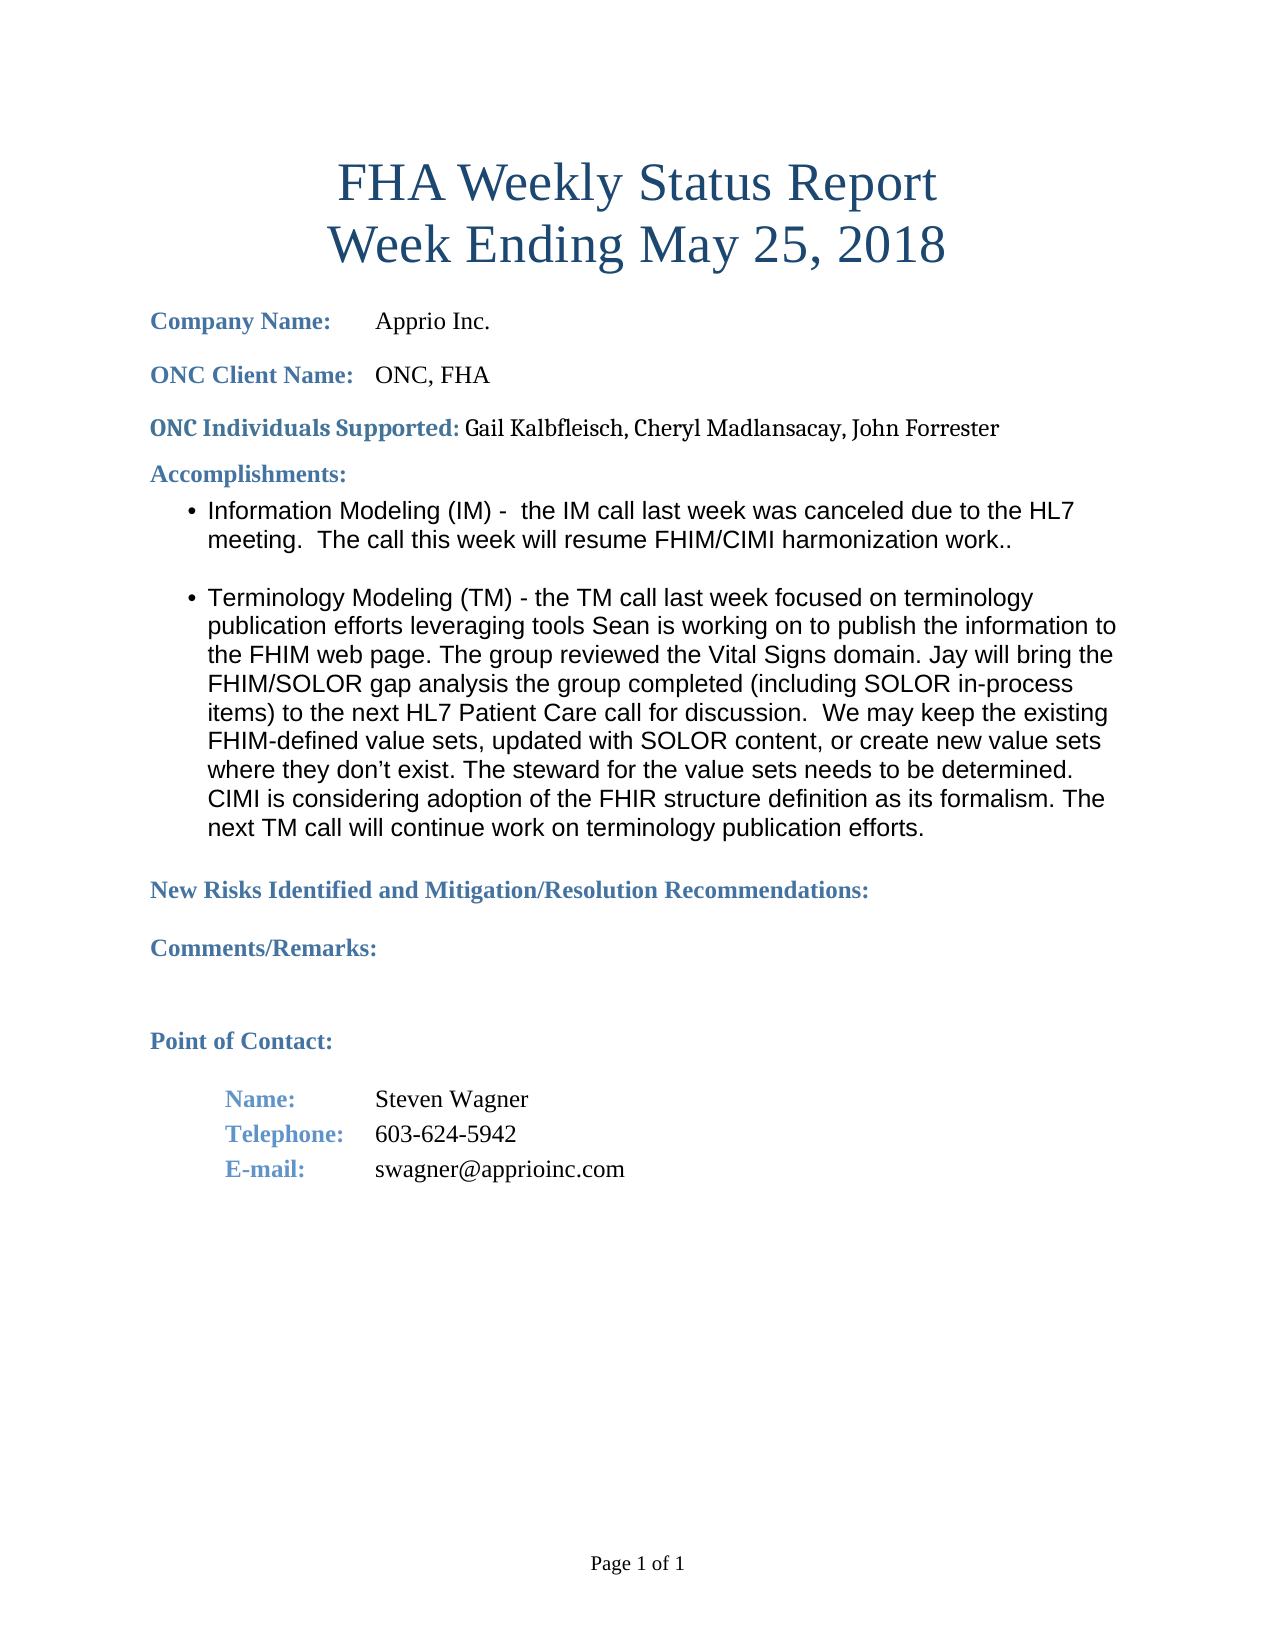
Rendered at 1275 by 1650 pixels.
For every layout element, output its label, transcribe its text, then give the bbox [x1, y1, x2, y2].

text Company Name: Apprio Inc. [150, 306, 1125, 334]
text Name: Steven Wagner [225, 1084, 1125, 1113]
text Accomplishments: [150, 459, 1125, 488]
text ONC Individuals Supported: Gail Kalbfleisch, Cheryl Madlansacay, John Forrester [150, 413, 1125, 442]
text New Risks Identified and Mitigation/Resolution Recommendations: [150, 875, 1125, 904]
title Week Ending May 25, 2018 [150, 212, 1125, 274]
subtitle Comments/Remarks: [150, 933, 1125, 962]
text ONC Client Name: ONC, FHA [150, 360, 1125, 388]
subtitle Point of Contact: [150, 1026, 1125, 1054]
title FHA Weekly Status Report [150, 150, 1125, 212]
text E-mail: swagner@apprioinc.com [225, 1154, 1125, 1183]
list Terminology Modeling (TM) - the TM call last week focused on terminology publication efforts leveraging tools Sean is working on to publish the information to the FHIM web page. The group reviewed the Vital Signs domain. Jay will bring the FHIM/SOLOR gap analysis the group completed (including SOLOR in-process items) to the next HL7 Patient Care call for discussion. We may keep the existing FHIM-defined value sets, updated with SOLOR content, or create new value sets where they don’t exist. The steward for the value sets needs to be determined. CIMI is considering adoption of the FHIR structure definition as its formalism. The next TM call will continue work on terminology publication efforts. [187, 582, 1125, 841]
list Information Modeling (IM) - the IM call last week was canceled due to the HL7 meeting. The call this week will resume FHIM/CIMI harmonization work.. [187, 496, 1125, 554]
text Telephone: 603-624-5942 [225, 1119, 1125, 1148]
